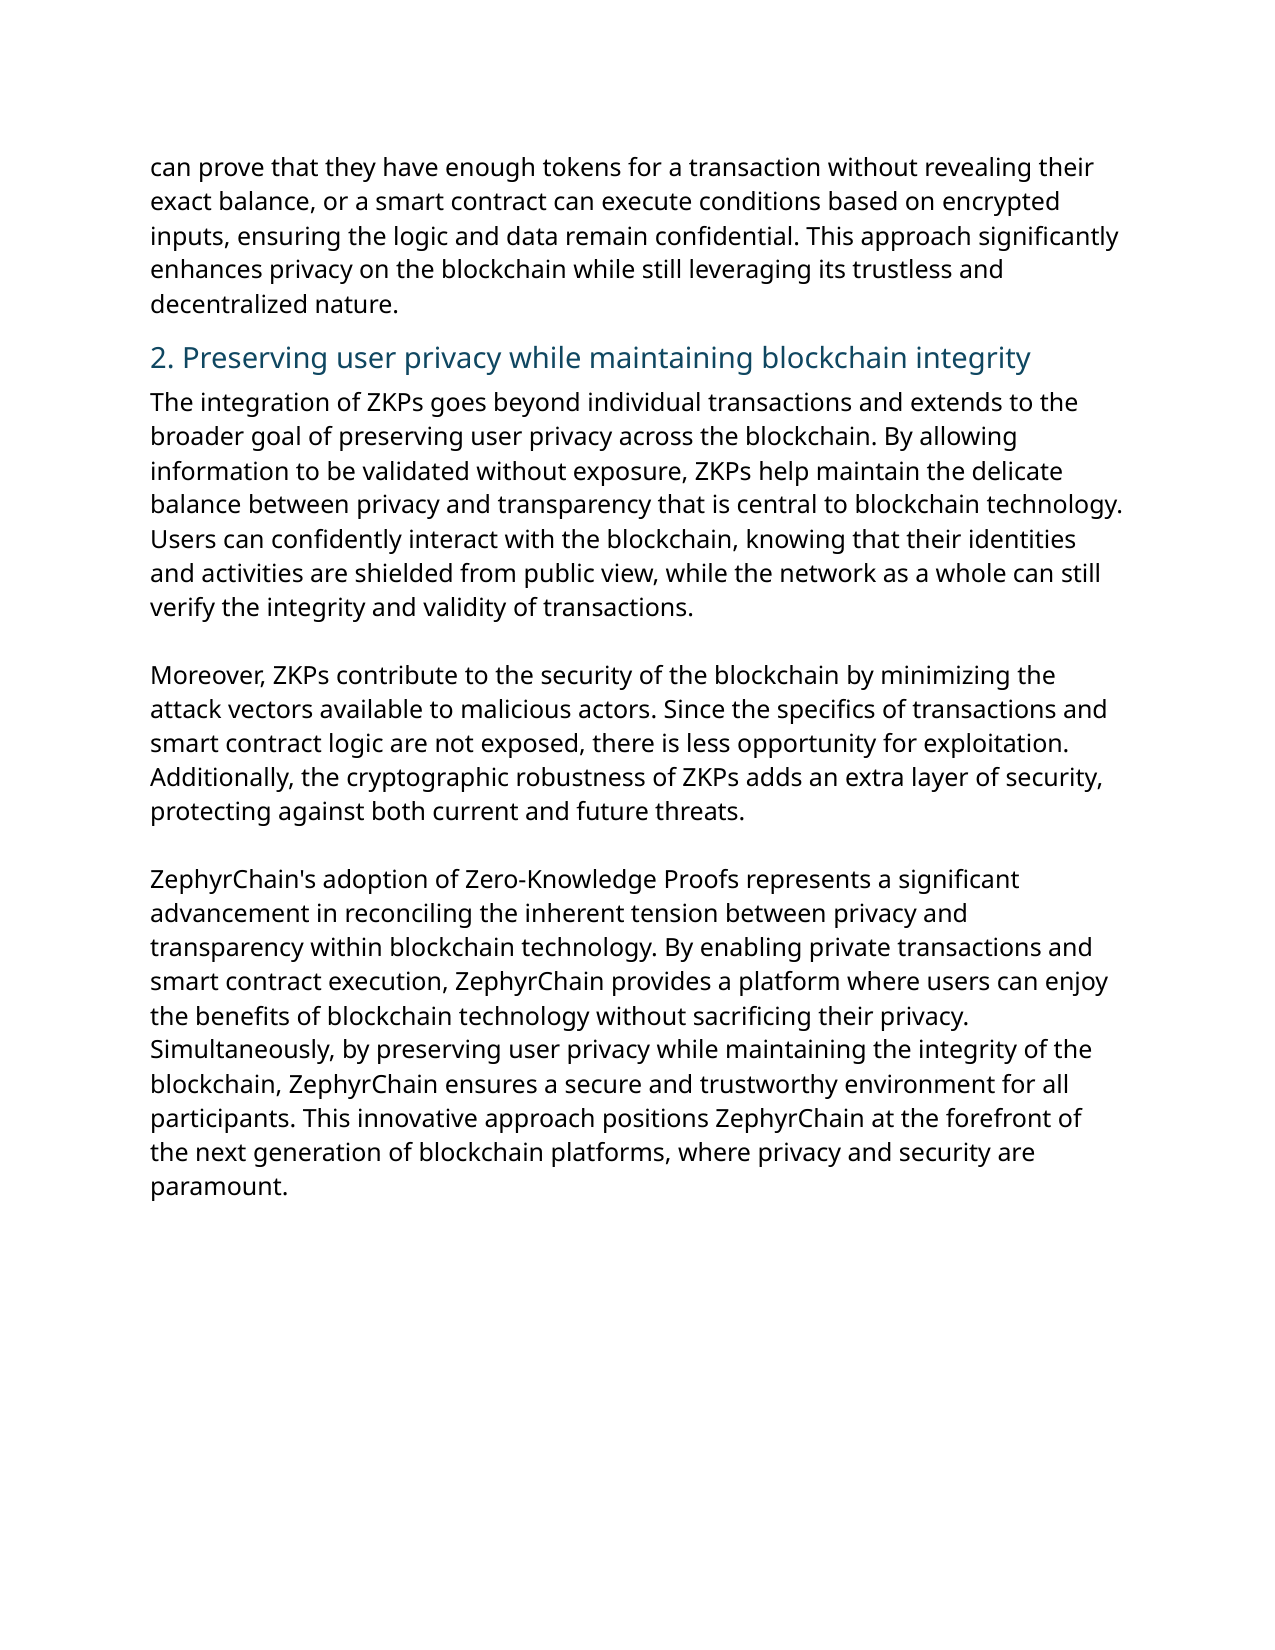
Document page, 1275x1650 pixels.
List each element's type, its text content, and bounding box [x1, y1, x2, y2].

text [150, 150, 1125, 320]
text Moreover, ZKPs contribute to the security of the blockchain by minimizing the attack vectors available to malicious actors. Since the specifics of transactions and smart contract logic are not exposed, there is less opportunity for exploitation. Additionally, the cryptographic robustness of ZKPs adds an extra layer of security, protecting against both current and future threats. [150, 657, 1125, 828]
subtitle 2. Preserving user privacy while maintaining blockchain integrity [150, 337, 1125, 377]
text The integration of ZKPs goes beyond individual transactions and extends to the broader goal of preserving user privacy across the blockchain. By allowing information to be validated without exposure, ZKPs help maintain the delicate balance between privacy and transparency that is central to blockchain technology. Users can confidently interact with the blockchain, knowing that their identities and activities are shielded from public view, while the network as a whole can still verify the integrity and validity of transactions. [150, 385, 1125, 623]
text ZephyrChain's adoption of Zero-Knowledge Proofs represents a significant advancement in reconciling the inherent tension between privacy and transparency within blockchain technology. By enabling private transactions and smart contract execution, ZephyrChain provides a platform where users can enjoy the benefits of blockchain technology without sacrificing their privacy. Simultaneously, by preserving user privacy while maintaining the integrity of the blockchain, ZephyrChain ensures a secure and trustworthy environment for all participants. This innovative approach positions ZephyrChain at the forefront of the next generation of blockchain platforms, where privacy and security are paramount. [150, 862, 1125, 1202]
